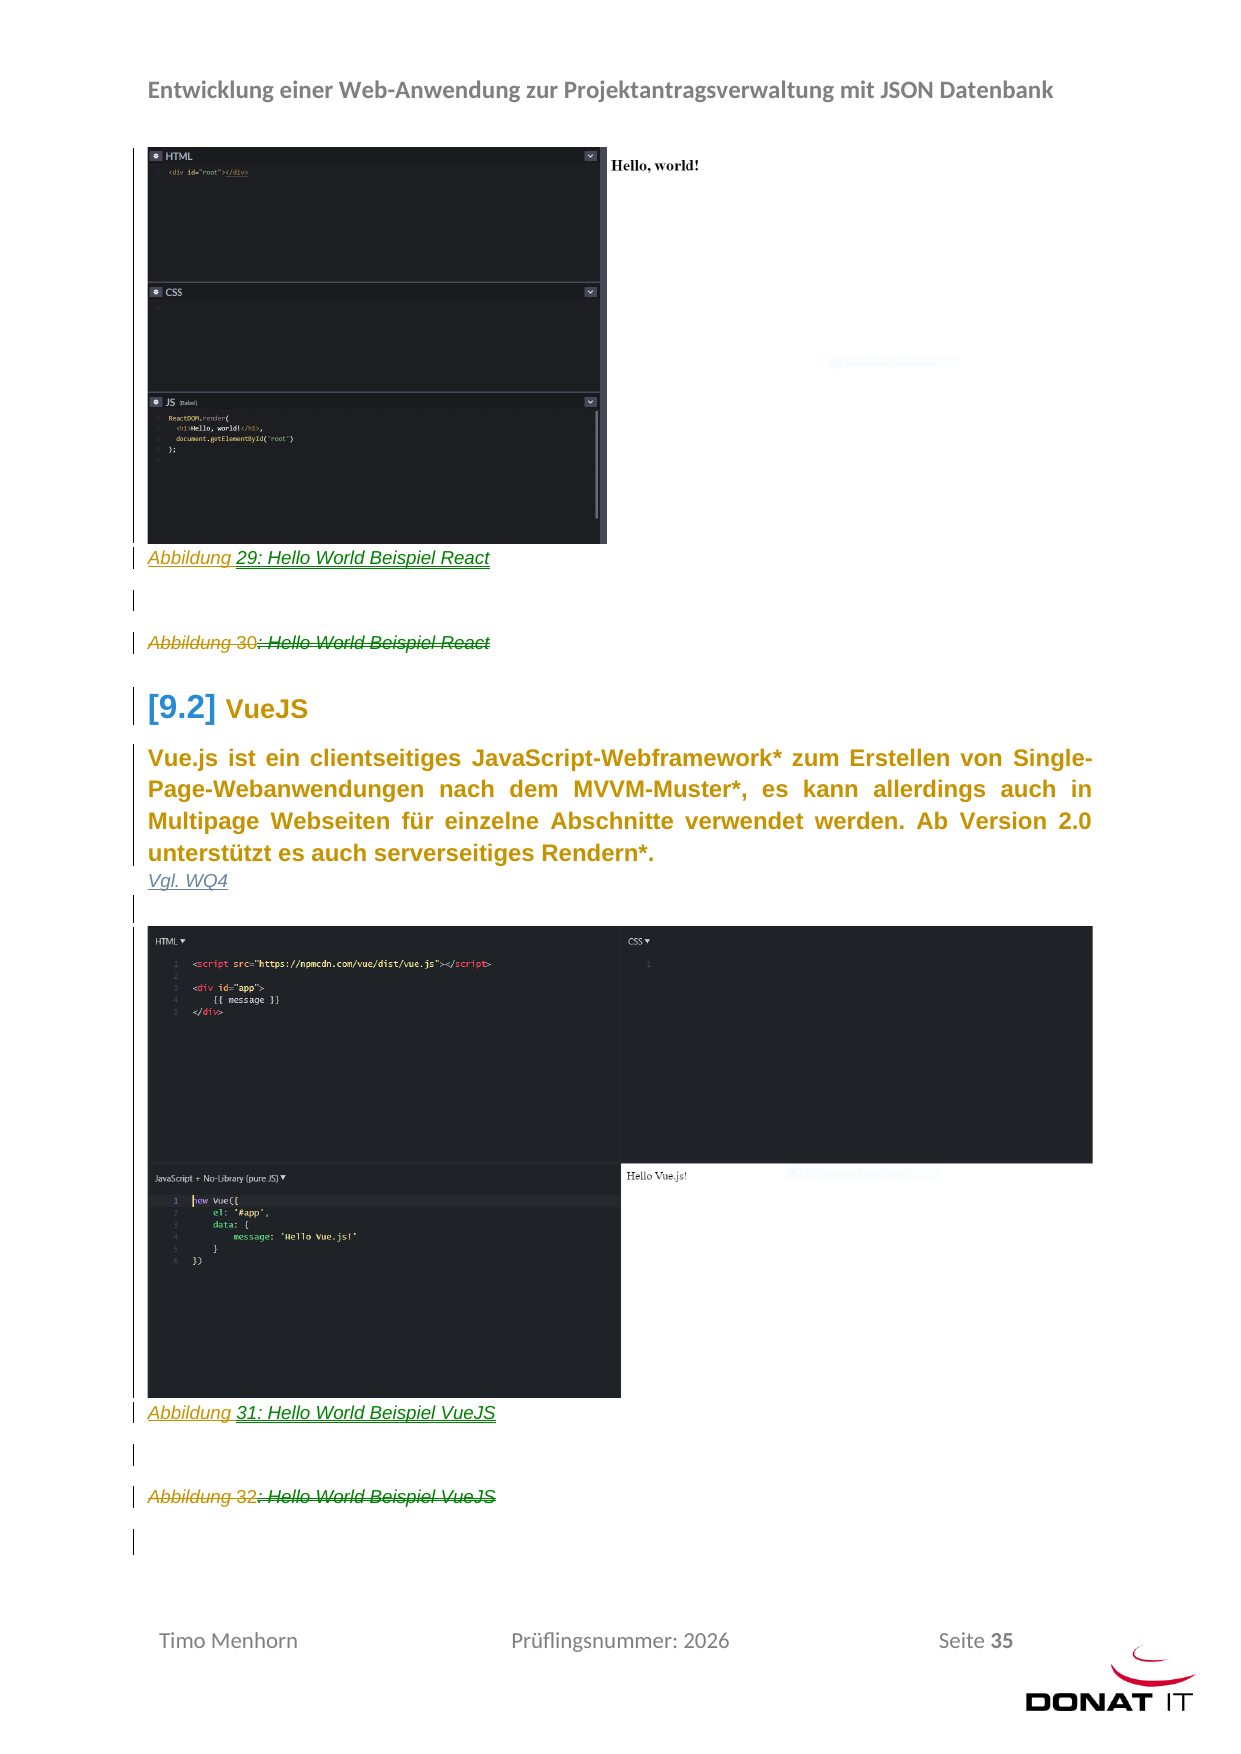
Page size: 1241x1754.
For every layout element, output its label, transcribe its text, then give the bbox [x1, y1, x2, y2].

picture [1014, 1617, 1205, 1733]
text Vgl. WQ4 [148, 870, 1093, 892]
subtitle VueJS [148, 687, 1093, 725]
picture [147, 926, 1093, 1398]
picture [147, 147, 1093, 544]
text Vue.js ist ein clientseitiges JavaScript-Webframework* zum Erstellen von Single-Page-Webanwendungen nach dem MVVM-Muster*, es kann allerdings auch in Multipage Webseiten für einzelne Abschnitte verwendet werden. Ab Version 2.0 unterstützt es auch serverseitiges Rendern*. [148, 743, 1093, 866]
